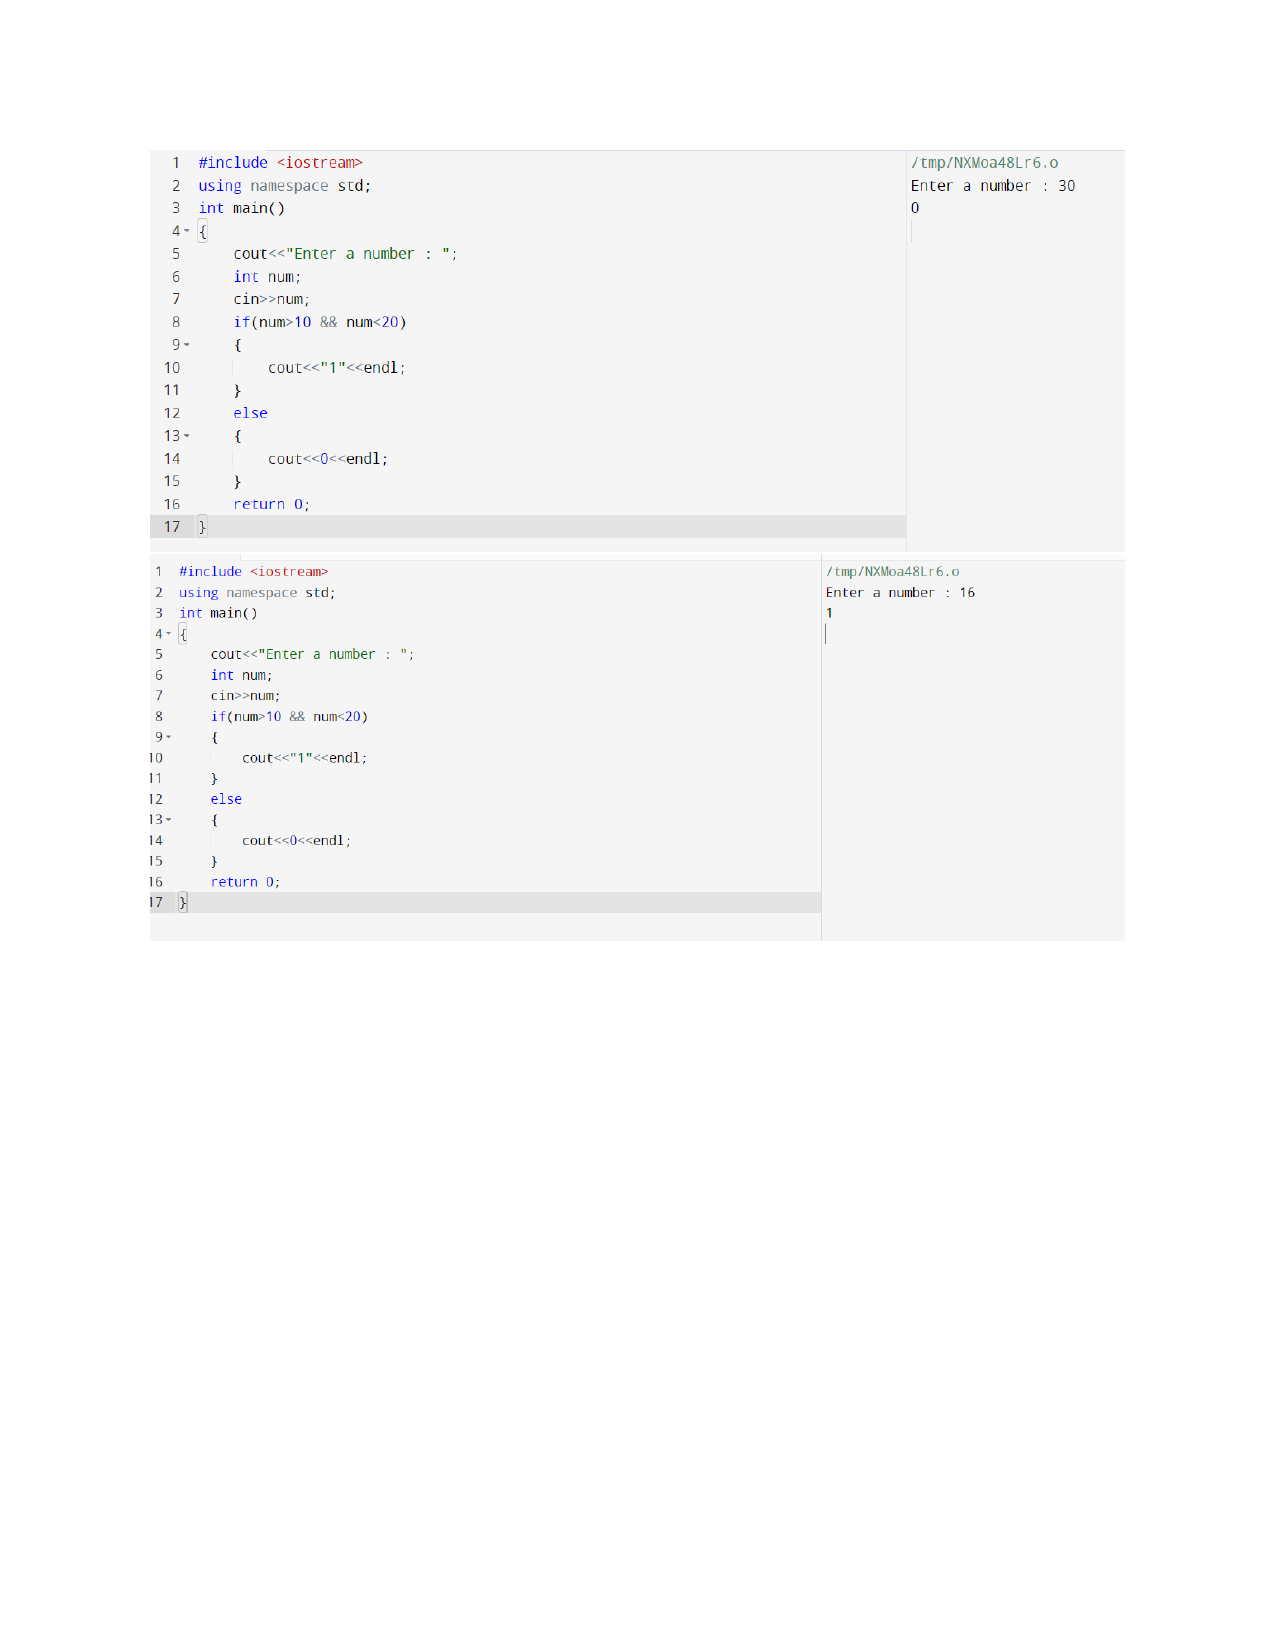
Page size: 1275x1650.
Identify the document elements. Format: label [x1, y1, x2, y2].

picture [150, 554, 1125, 941]
picture [150, 150, 1125, 552]
